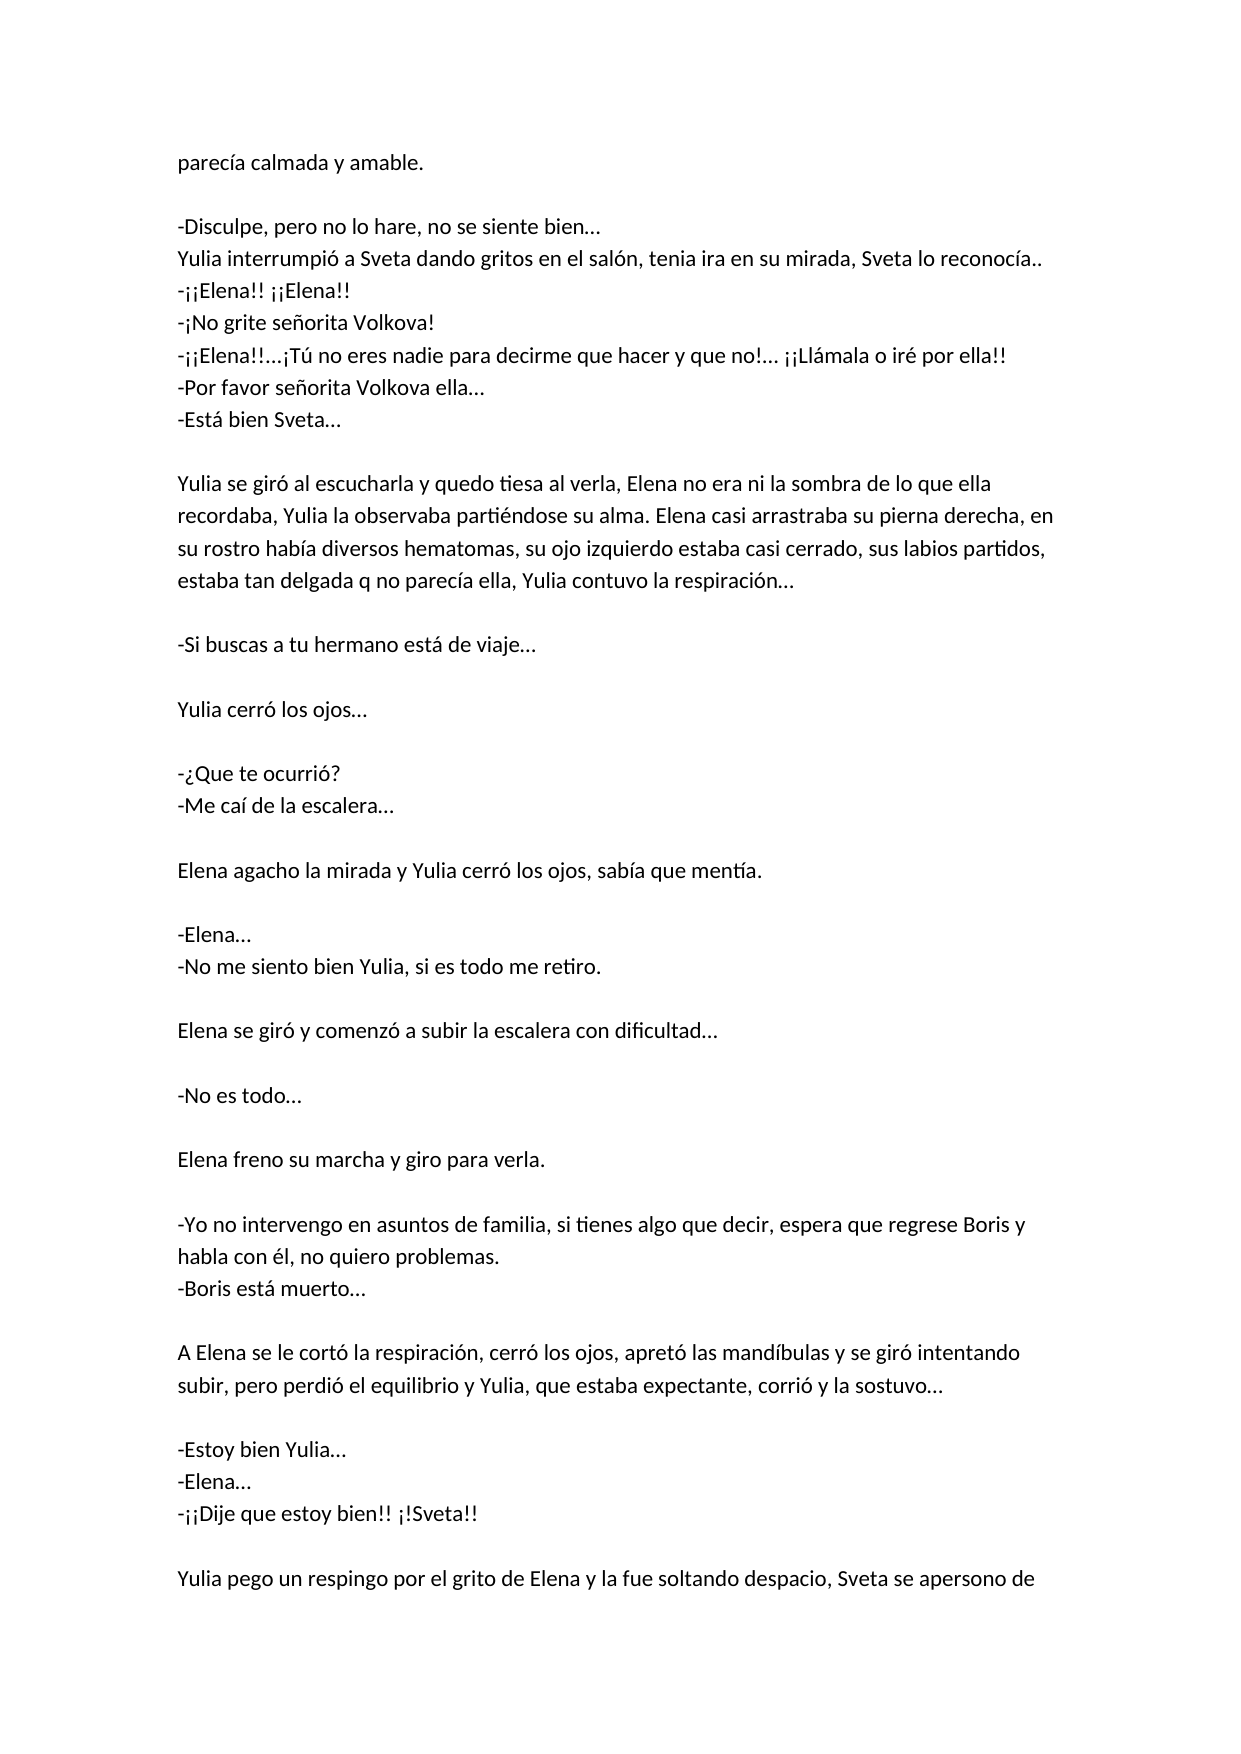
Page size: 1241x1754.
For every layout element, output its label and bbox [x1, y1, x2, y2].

text [177, 148, 1063, 1592]
